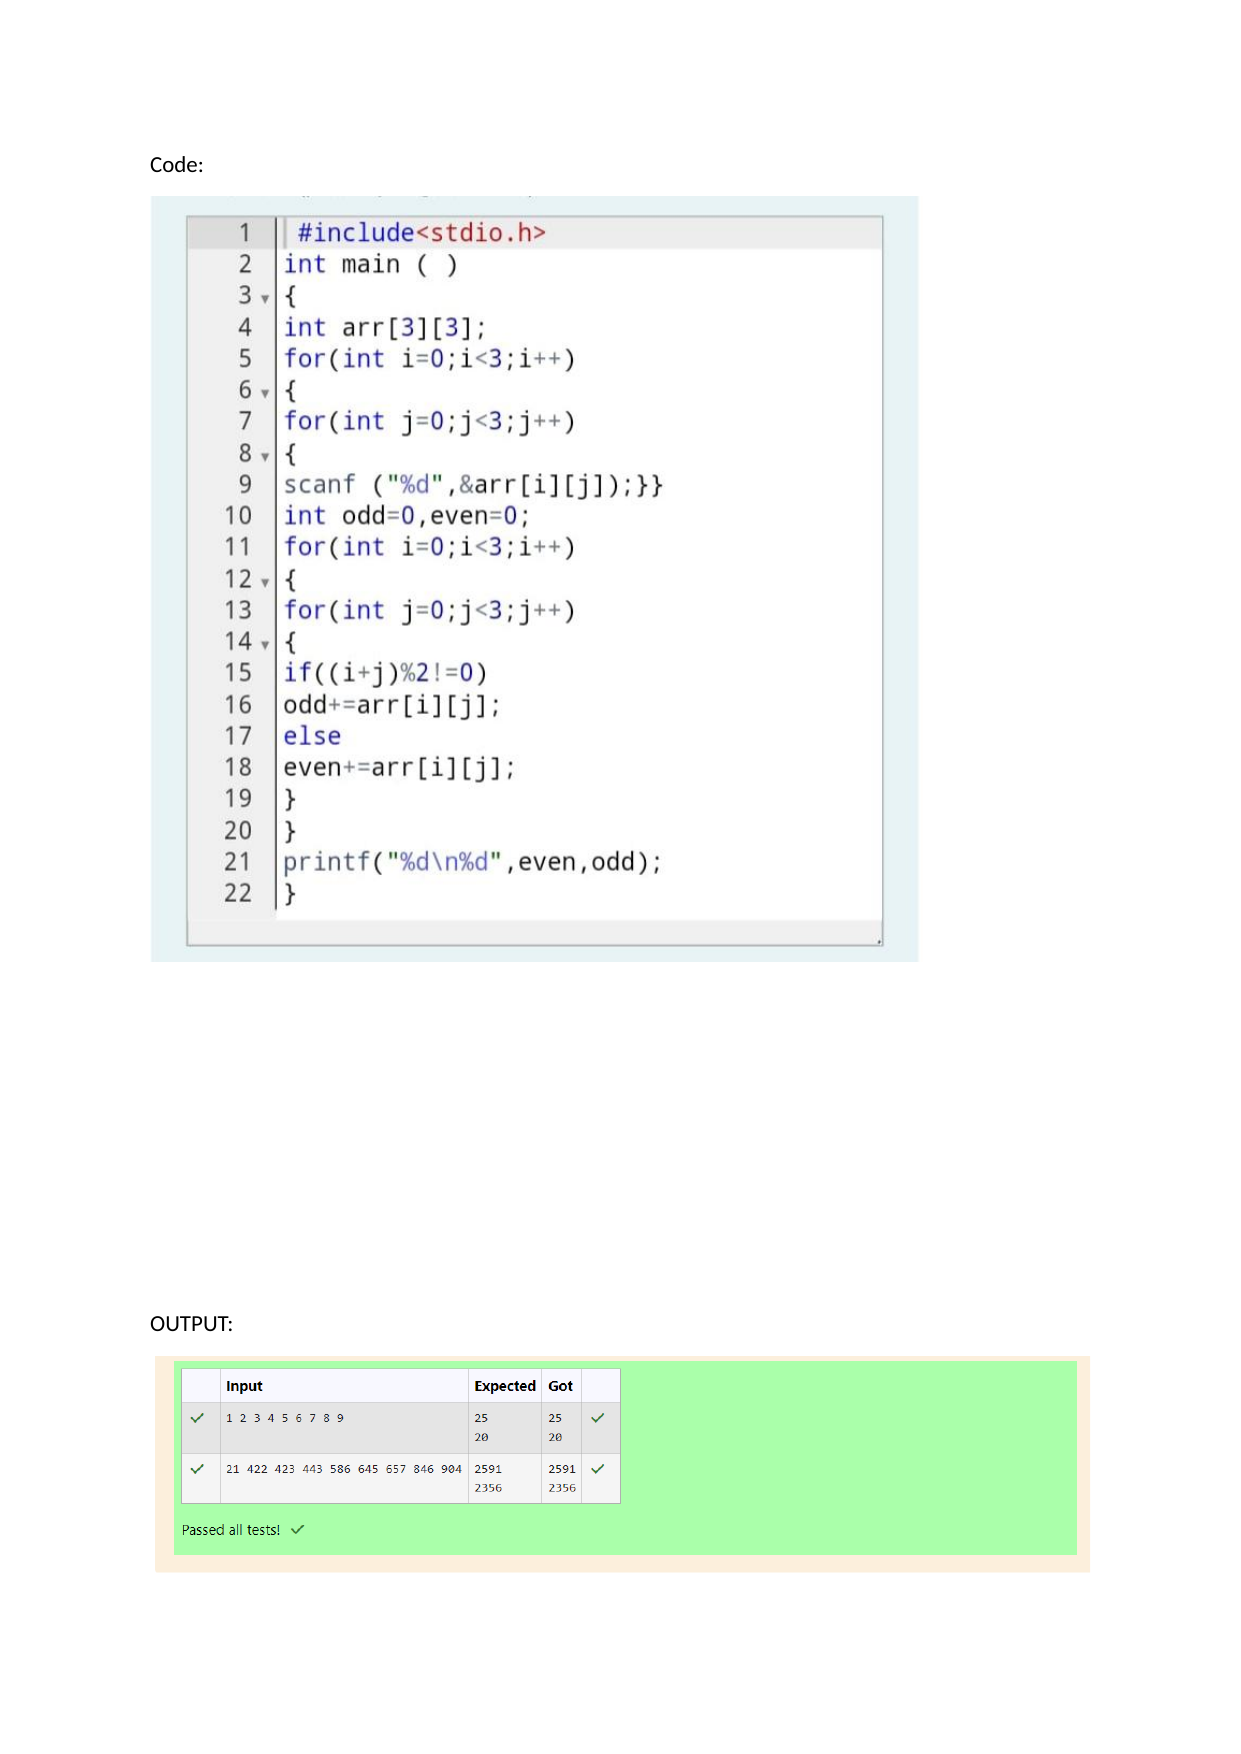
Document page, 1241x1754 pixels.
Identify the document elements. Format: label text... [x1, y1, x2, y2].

text OUTPUT: [150, 1309, 1090, 1337]
text Code: [150, 150, 1090, 178]
picture [150, 1356, 1091, 1573]
